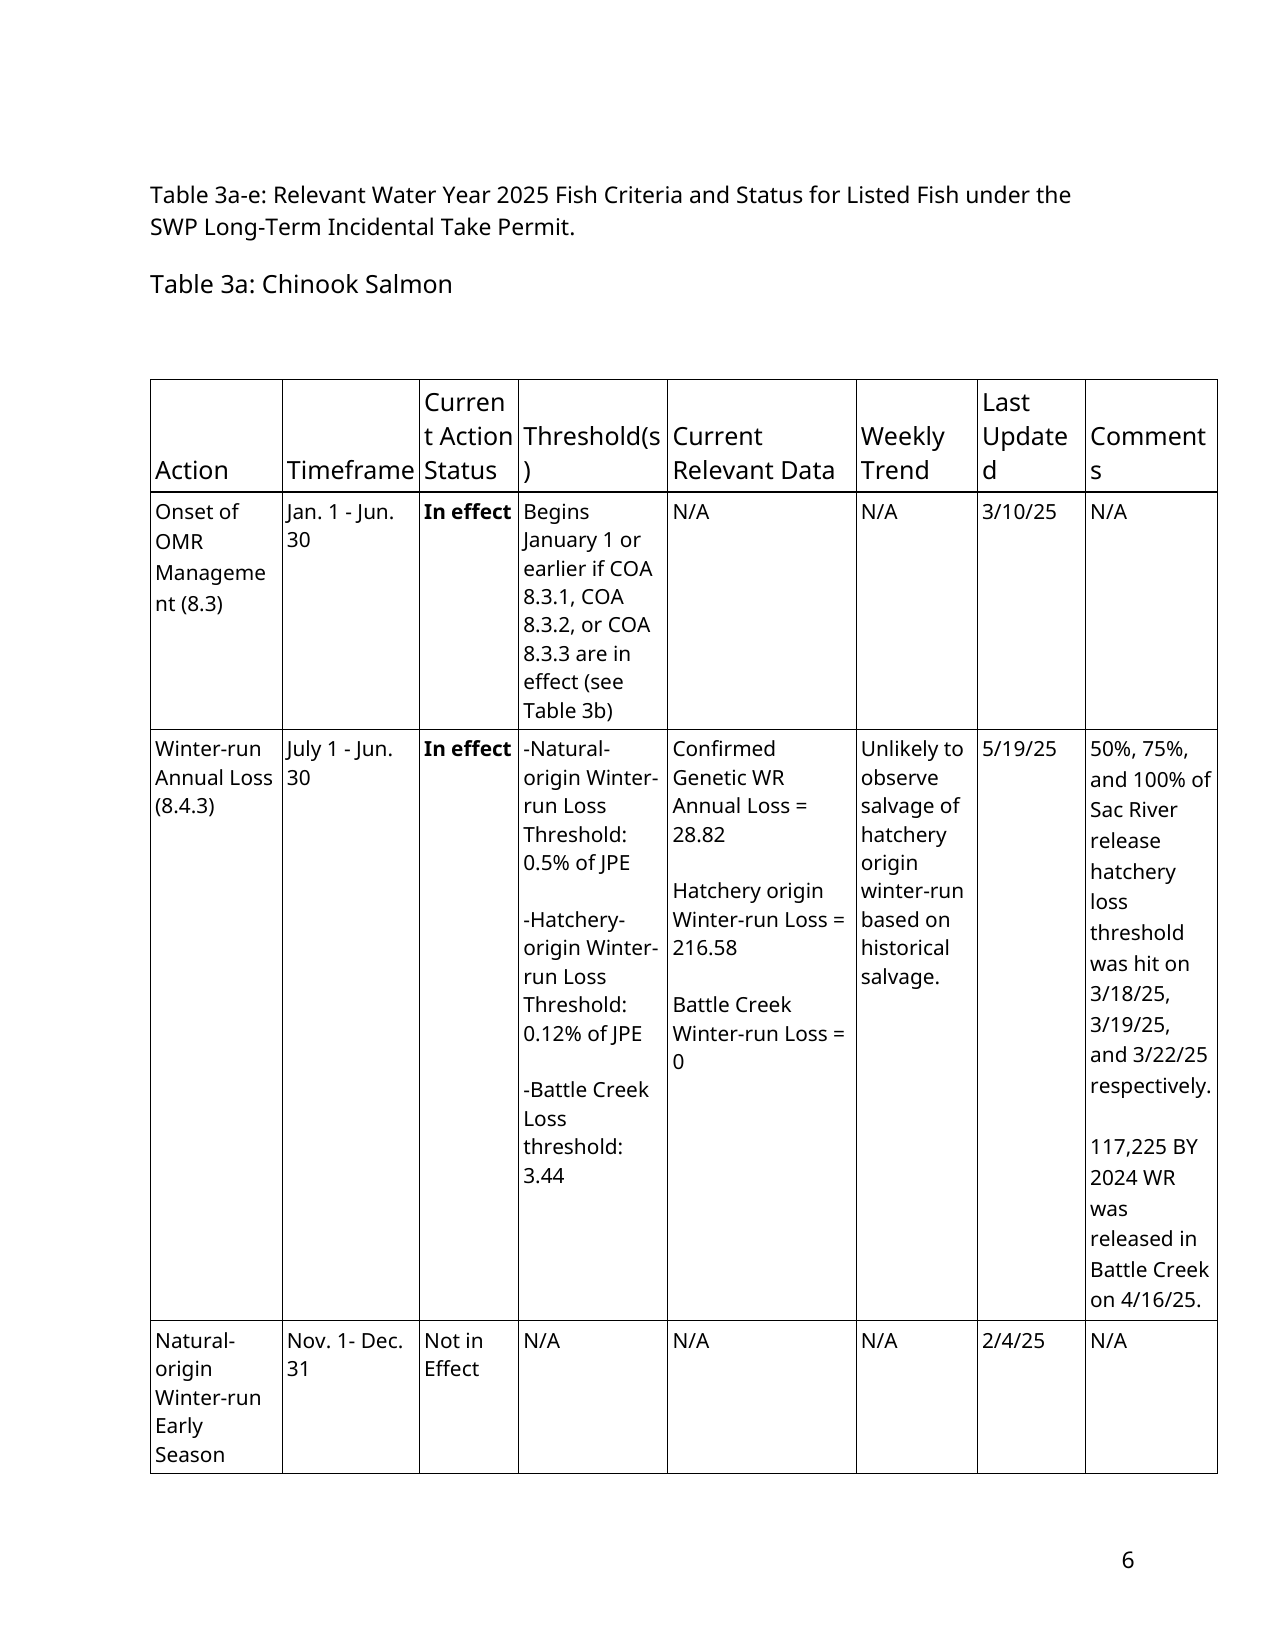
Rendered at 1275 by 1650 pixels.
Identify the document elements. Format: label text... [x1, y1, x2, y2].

table_cell 2/4/25 [978, 1321, 1085, 1473]
table_cell N/A [668, 1321, 856, 1473]
table_cell Not in Effect [420, 1321, 518, 1473]
table_cell Begins January 1 or earlier if COA 8.3.1, COA 8.3.2, or COA 8.3.3 are in effect (see Table 3b) [519, 493, 667, 729]
table_cell Unlikely to observe salvage of hatchery origin winter-run based on historical salvage. [857, 730, 977, 1320]
table_header Current Relevant Data [668, 380, 856, 491]
table_cell Onset of OMR Management (8.3) [151, 493, 282, 729]
table_cell 5/19/25 [978, 730, 1085, 1320]
title Table 3a: Chinook Salmon [150, 267, 1125, 301]
table_header Current Action Status [420, 380, 518, 491]
table_header Action [151, 380, 282, 491]
table_header Last Updated [978, 380, 1085, 491]
table_cell July 1 - Jun. 30 [283, 730, 419, 1320]
table_header Timeframe [283, 380, 419, 491]
table_cell 50%, 75%, and 100% of Sac River release hatchery loss threshold was hit on 3/18/25, 3/19/25, and 3/22/25 respectively. 117,225 BY 2024 WR was released in Battle Creek on 4/16/25. [1086, 730, 1217, 1320]
table_cell Jan. 1 - Jun. 30 [283, 493, 419, 729]
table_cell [151, 1321, 282, 1473]
table_cell N/A [857, 1321, 977, 1473]
table_cell Winter-run Annual Loss (8.4.3) [151, 730, 282, 1320]
table_cell -Natural-origin Winter-run Loss Threshold: 0.5% of JPE -Hatchery-origin Winter-run Loss Threshold: 0.12% of JPE -Battle Creek Loss threshold: 3.44 [519, 730, 667, 1320]
table_cell N/A [1086, 493, 1217, 729]
table_header Comments [1086, 380, 1217, 491]
table_cell N/A [1086, 1321, 1217, 1473]
table_header Threshold(s) [519, 380, 667, 491]
table_header Weekly Trend [857, 380, 977, 491]
text Table 3a-e: Relevant Water Year 2025 Fish Criteria and Status for Listed Fish under the SWP Long-Term Incidental Take Permit. [150, 179, 1125, 242]
table_cell Nov. 1- Dec. 31 [283, 1321, 419, 1473]
table_cell N/A [668, 493, 856, 729]
table_cell 3/10/25 [978, 493, 1085, 729]
table_cell In effect [420, 730, 518, 1320]
table_cell N/A [519, 1321, 667, 1473]
table_cell In effect [420, 493, 518, 729]
table_cell N/A [857, 493, 977, 729]
table_cell Confirmed Genetic WR Annual Loss = 28.82 Hatchery origin Winter-run Loss = 216.58 Battle Creek Winter-run Loss = 0 [668, 730, 856, 1320]
